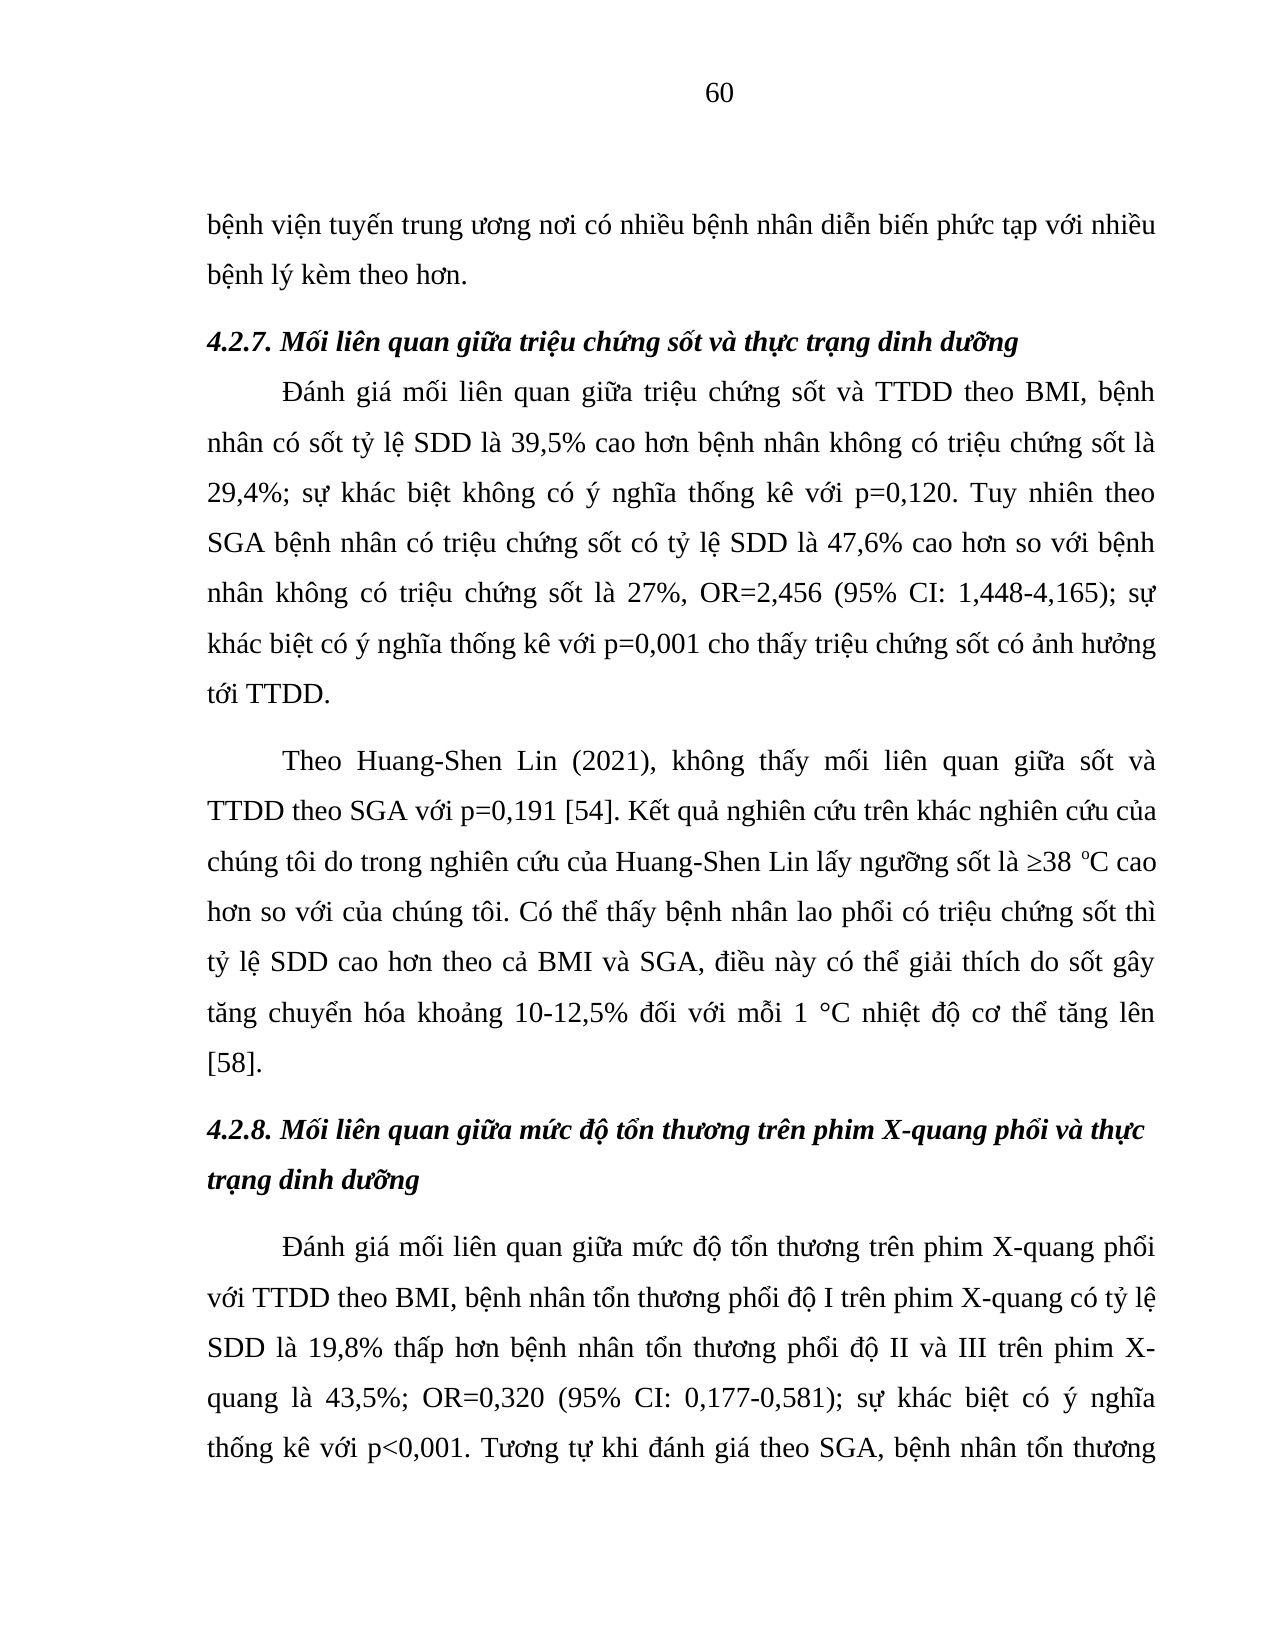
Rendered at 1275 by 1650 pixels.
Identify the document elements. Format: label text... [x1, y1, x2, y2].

subtitle 4.2.8. Mối liên quan giữa mức độ tổn thương trên phim X-quang phổi và thực trạng dinh dưỡng [207, 1112, 1157, 1196]
text Theo Huang-Shen Lin (2021), không thấy mối liên quan giữa sốt và TTDD theo SGA với p=0,191 [54]. Kết quả nghiên cứu trên khác nghiên cứu của chúng tôi do trong nghiên cứu của Huang-Shen Lin lấy ngưỡng sốt là ≥38 oC cao hơn so với của chúng tôi. Có thể thấy bệnh nhân lao phổi có triệu chứng sốt thì tỷ lệ SDD cao hơn theo cả BMI và SGA, điều này có thể giải thích do sốt gây tăng chuyển hóa khoảng 10-12,5% đối với mỗi 1 °C nhiệt độ cơ thể tăng lên [58]. [207, 743, 1157, 1079]
subtitle 4.2.7. Mối liên quan giữa triệu chứng sốt và thực trạng dinh dưỡng [207, 324, 1157, 358]
text Đánh giá mối liên quan giữa triệu chứng sốt và TTDD theo BMI, bệnh nhân có sốt tỷ lệ SDD là 39,5% cao hơn bệnh nhân không có triệu chứng sốt là 29,4%; sự khác biệt không có ý nghĩa thống kê với p=0,120. Tuy nhiên theo SGA bệnh nhân có triệu chứng sốt có tỷ lệ SDD là 47,6% cao hơn so với bệnh nhân không có triệu chứng sốt là 27%, OR=2,456 (95% CI: 1,448-4,165); sự khác biệt có ý nghĩa thống kê với p=0,001 cho thấy triệu chứng sốt có ảnh hưởng tới TTDD. [207, 374, 1157, 710]
